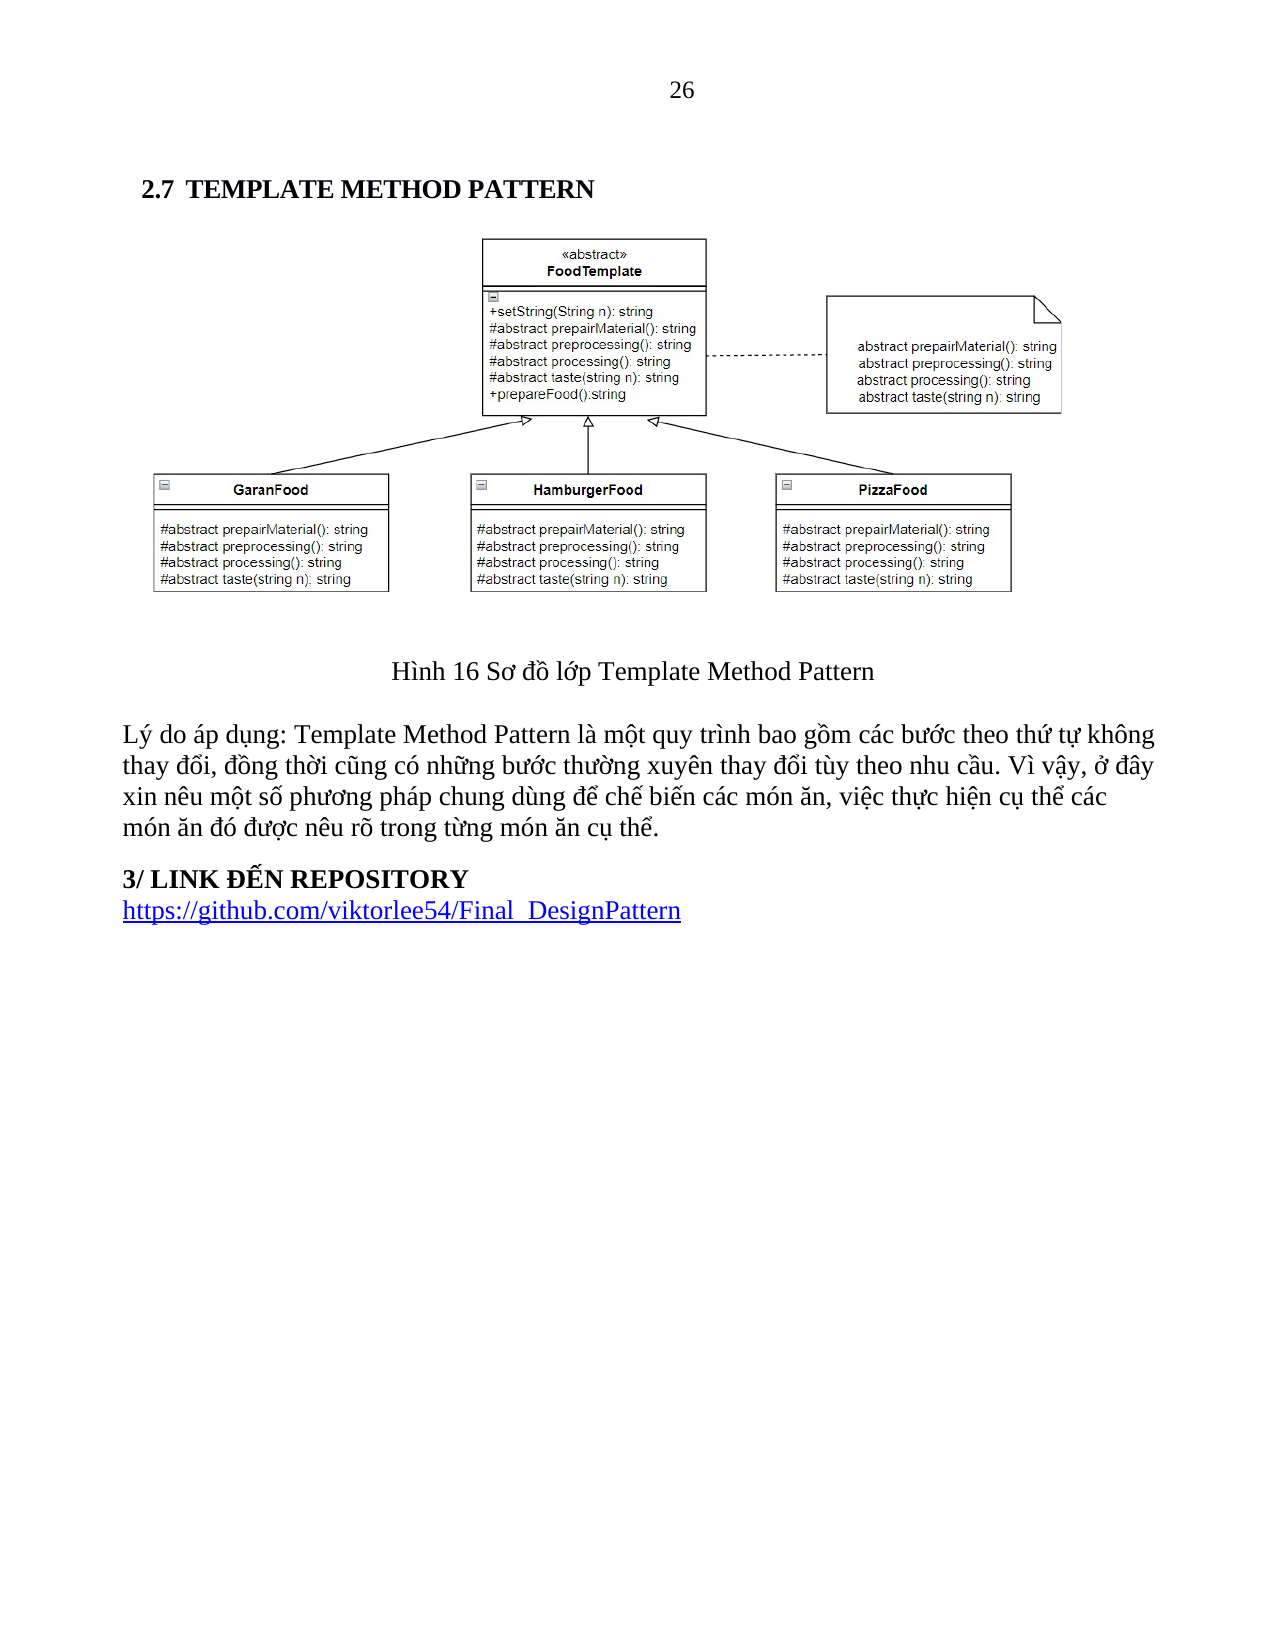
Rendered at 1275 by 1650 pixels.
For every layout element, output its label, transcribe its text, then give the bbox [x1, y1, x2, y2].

subtitle TEMPLATE METHOD PATTERN [141, 173, 1157, 204]
text Hình 16 Sơ đồ lớp Template Method Pattern [376, 655, 890, 686]
text https://github.com/viktorlee54/Final_DesignPattern [122, 894, 1157, 925]
text Lý do áp dụng: Template Method Pattern là một quy trình bao gồm các bước theo thứ tự không thay đổi, đồng thời cũng có những bước thường xuyên thay đổi tùy theo nhu cầu. Vì vậy, ở đây xin nêu một số phương pháp chung dùng để chế biến các món ăn, việc thực hiện cụ thể các món ăn đó được nêu rõ trong từng món ăn cụ thể. [122, 718, 1157, 842]
subtitle 3/ LINK ĐẾN REPOSITORY [122, 863, 1157, 894]
picture [153, 238, 1062, 592]
